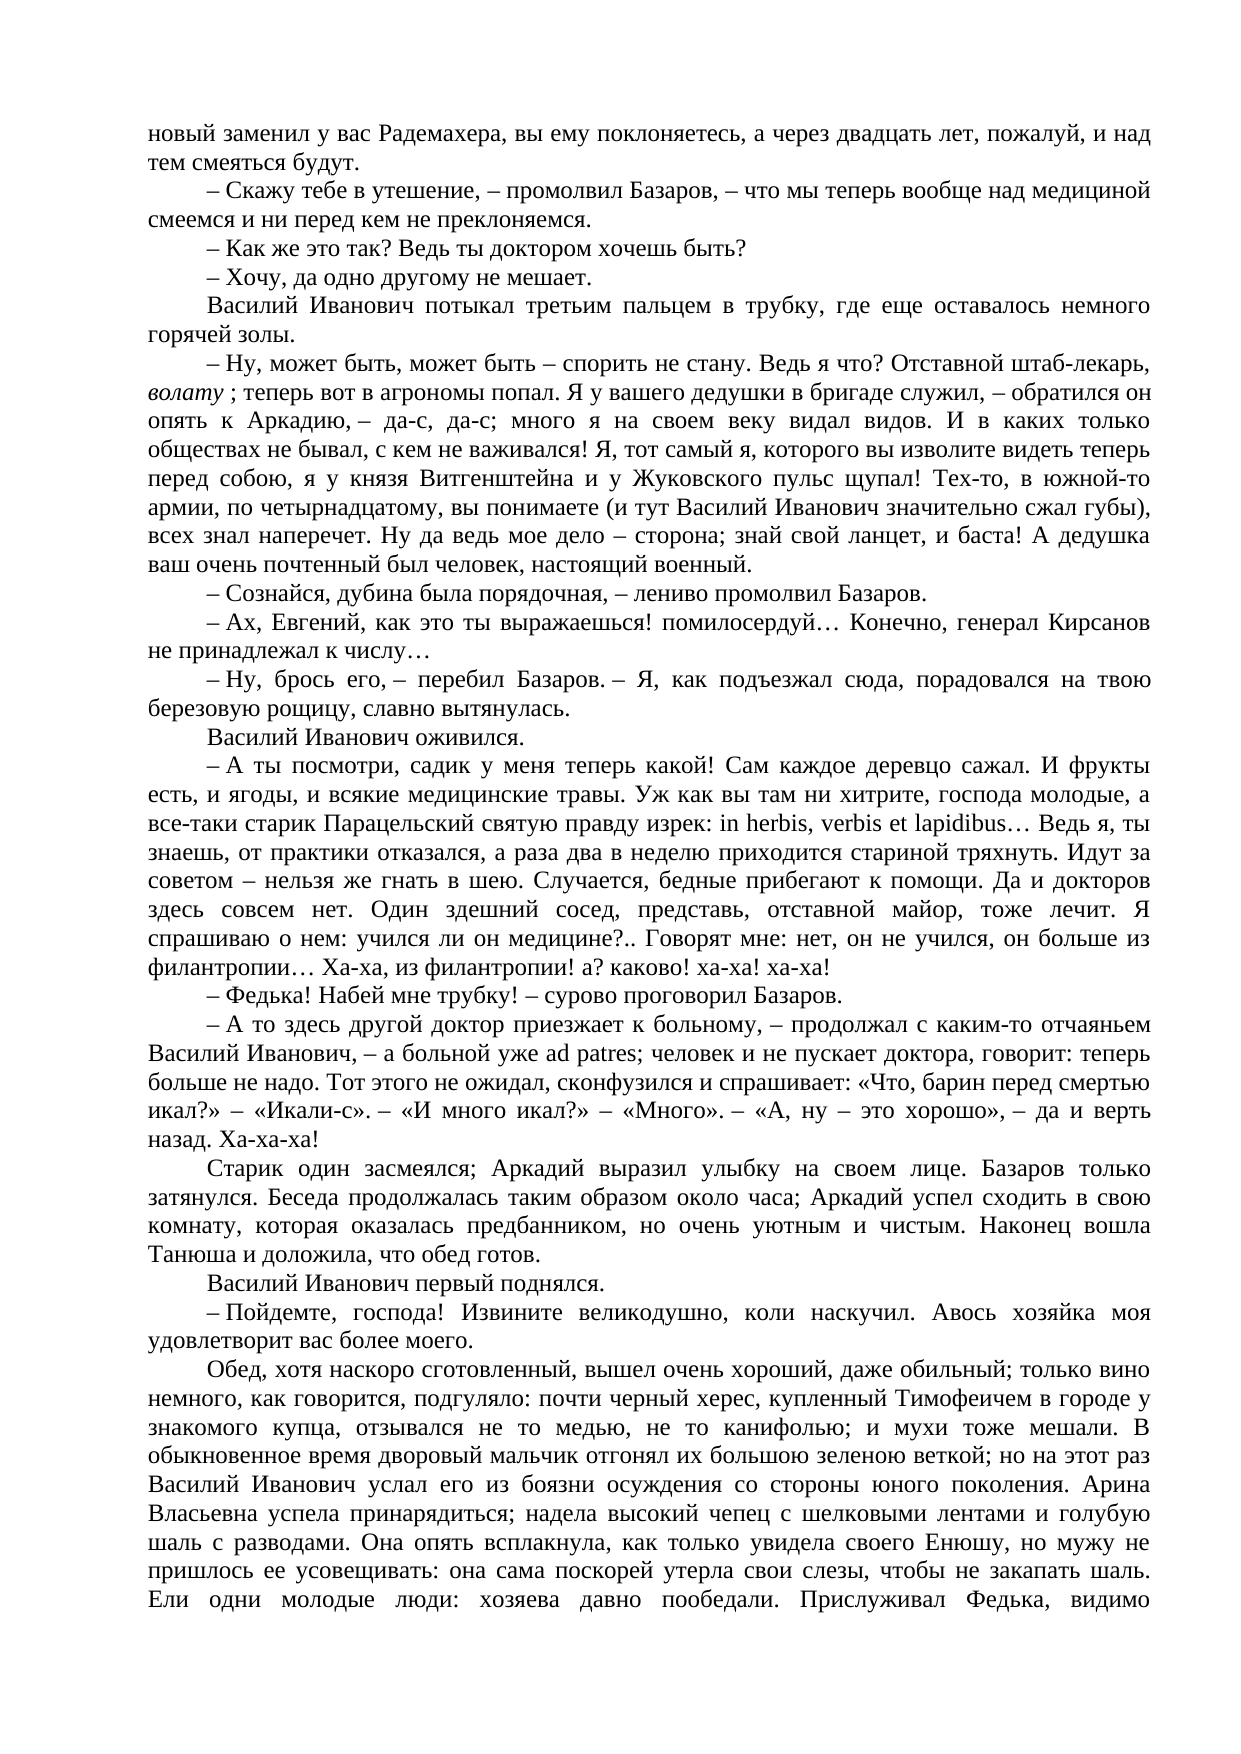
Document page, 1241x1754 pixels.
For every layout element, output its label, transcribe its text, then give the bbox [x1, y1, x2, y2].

text – Ну, может быть, может быть – спорить не стану. Ведь я что? Отставной штаб-лекарь, волату ; теперь вот в агрономы попал. Я у вашего дедушки в бригаде служил, – обратился он опять к Аркадию, – да-с, да-с; много я на своем веку видал видов. И в каких только обществах не бывал, с кем не важивался! Я, тот самый я, которого вы изволите видеть теперь перед собою, я у князя Витгенштейна и у Жуковского пульс щупал! Тех-то, в южной-то армии, по четырнадцатому, вы понимаете (и тут Василий Иванович значительно сжал губы), всех знал наперечет. Ну да ведь мое дело – сторона; знай свой ланцет, и баста! А дедушка ваш очень почтенный был человек, настоящий военный. [148, 348, 1152, 578]
text – А то здесь другой доктор приезжает к больному, – продолжал с каким-то отчаяньем Василий Иванович, – а больной уже ad patres; человек и не пускает доктора, говорит: теперь больше не надо. Тот этого не ожидал, сконфузился и спрашивает: «Что, барин перед смертью икал?» – «Икали-с». – «И много икал?» – «Много». – «А, ну – это хорошо», – да и верть назад. Ха-ха-ха! [148, 1009, 1152, 1153]
text – Пойдемте, господа! Извините великодушно, коли наскучил. Авось хозяйка моя удовлетворит вас более моего. [148, 1297, 1152, 1354]
text – Как же это так? Ведь ты доктором хочешь быть? [148, 233, 1152, 262]
text Василий Иванович первый поднялся. [148, 1268, 1152, 1297]
text Старик один засмеялся; Аркадий выразил улыбку на своем лице. Базаров только затянулся. Беседа продолжалась таким образом около часа; Аркадий успел сходить в свою комнату, которая оказалась предбанником, но очень уютным и чистым. Наконец вошла Танюша и доложила, что обед готов. [148, 1153, 1152, 1268]
text – Федька! Набей мне трубку! – сурово проговорил Базаров. [148, 981, 1152, 1009]
text – А ты посмотри, садик у меня теперь какой! Сам каждое деревцо сажал. И фрукты есть, и ягоды, и всякие медицинские травы. Уж как вы там ни хитрите, господа молодые, а все-таки старик Парацельский святую правду изрек: in herbis, verbis et lapidibus… Ведь я, ты знаешь, от практики отказался, а раза два в неделю приходится стариной тряхнуть. Идут за советом – нельзя же гнать в шею. Случается, бедные прибегают к помощи. Да и докторов здесь совсем нет. Один здешний сосед, представь, отставной майор, тоже лечит. Я спрашиваю о нем: учился ли он медицине?.. Говорят мне: нет, он не учился, он больше из филантропии… Ха-ха, из филантропии! а? каково! ха-ха! ха-ха! [148, 751, 1152, 981]
text – Ну, брось его, – перебил Базаров. – Я, как подъезжал сюда, порадовался на твою березовую рощицу, славно вытянулась. [148, 664, 1152, 722]
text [148, 118, 1152, 176]
text – Ах, Евгений, как это ты выражаешься! помилосердуй… Конечно, генерал Кирсанов не принадлежал к числу… [148, 607, 1152, 664]
text – Сознайся, дубина была порядочная, – лениво промолвил Базаров. [148, 578, 1152, 607]
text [148, 1354, 1152, 1613]
text Василий Иванович потыкал третьим пальцем в трубку, где еще оставалось немного горячей золы. [148, 291, 1152, 348]
text – Хочу, да одно другому не мешает. [148, 262, 1152, 291]
text – Скажу тебе в утешение, – промолвил Базаров, – что мы теперь вообще над медициной смеемся и ни перед кем не преклоняемся. [148, 176, 1152, 233]
text Василий Иванович оживился. [148, 722, 1152, 751]
